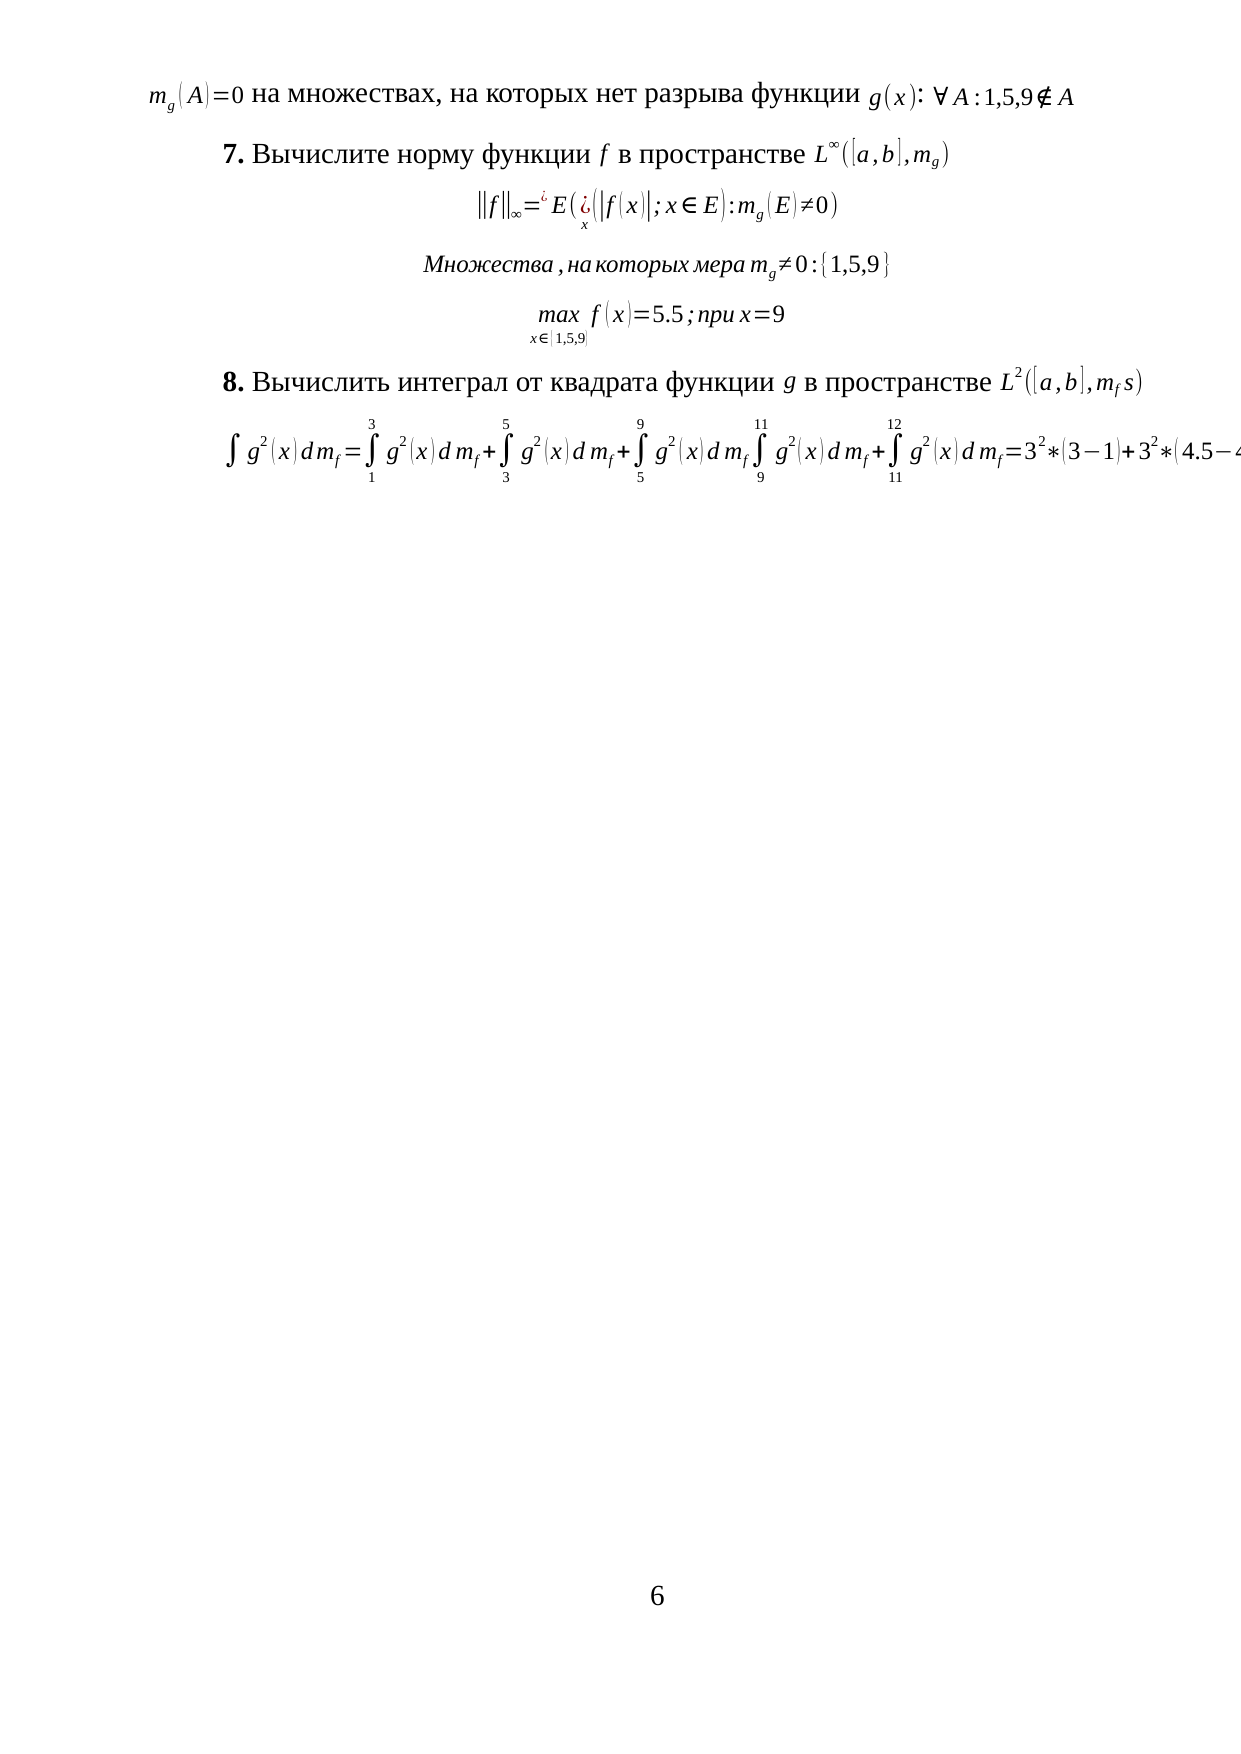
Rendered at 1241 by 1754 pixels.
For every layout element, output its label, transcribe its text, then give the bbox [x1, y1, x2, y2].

text на множествах, на которых нет разрыва функции : [75, 75, 1165, 119]
text 8. Вычислить интеграл от квадрата функции в пространстве [149, 363, 1165, 398]
text 7. Вычислите норму функции в пространстве [75, 136, 1165, 170]
